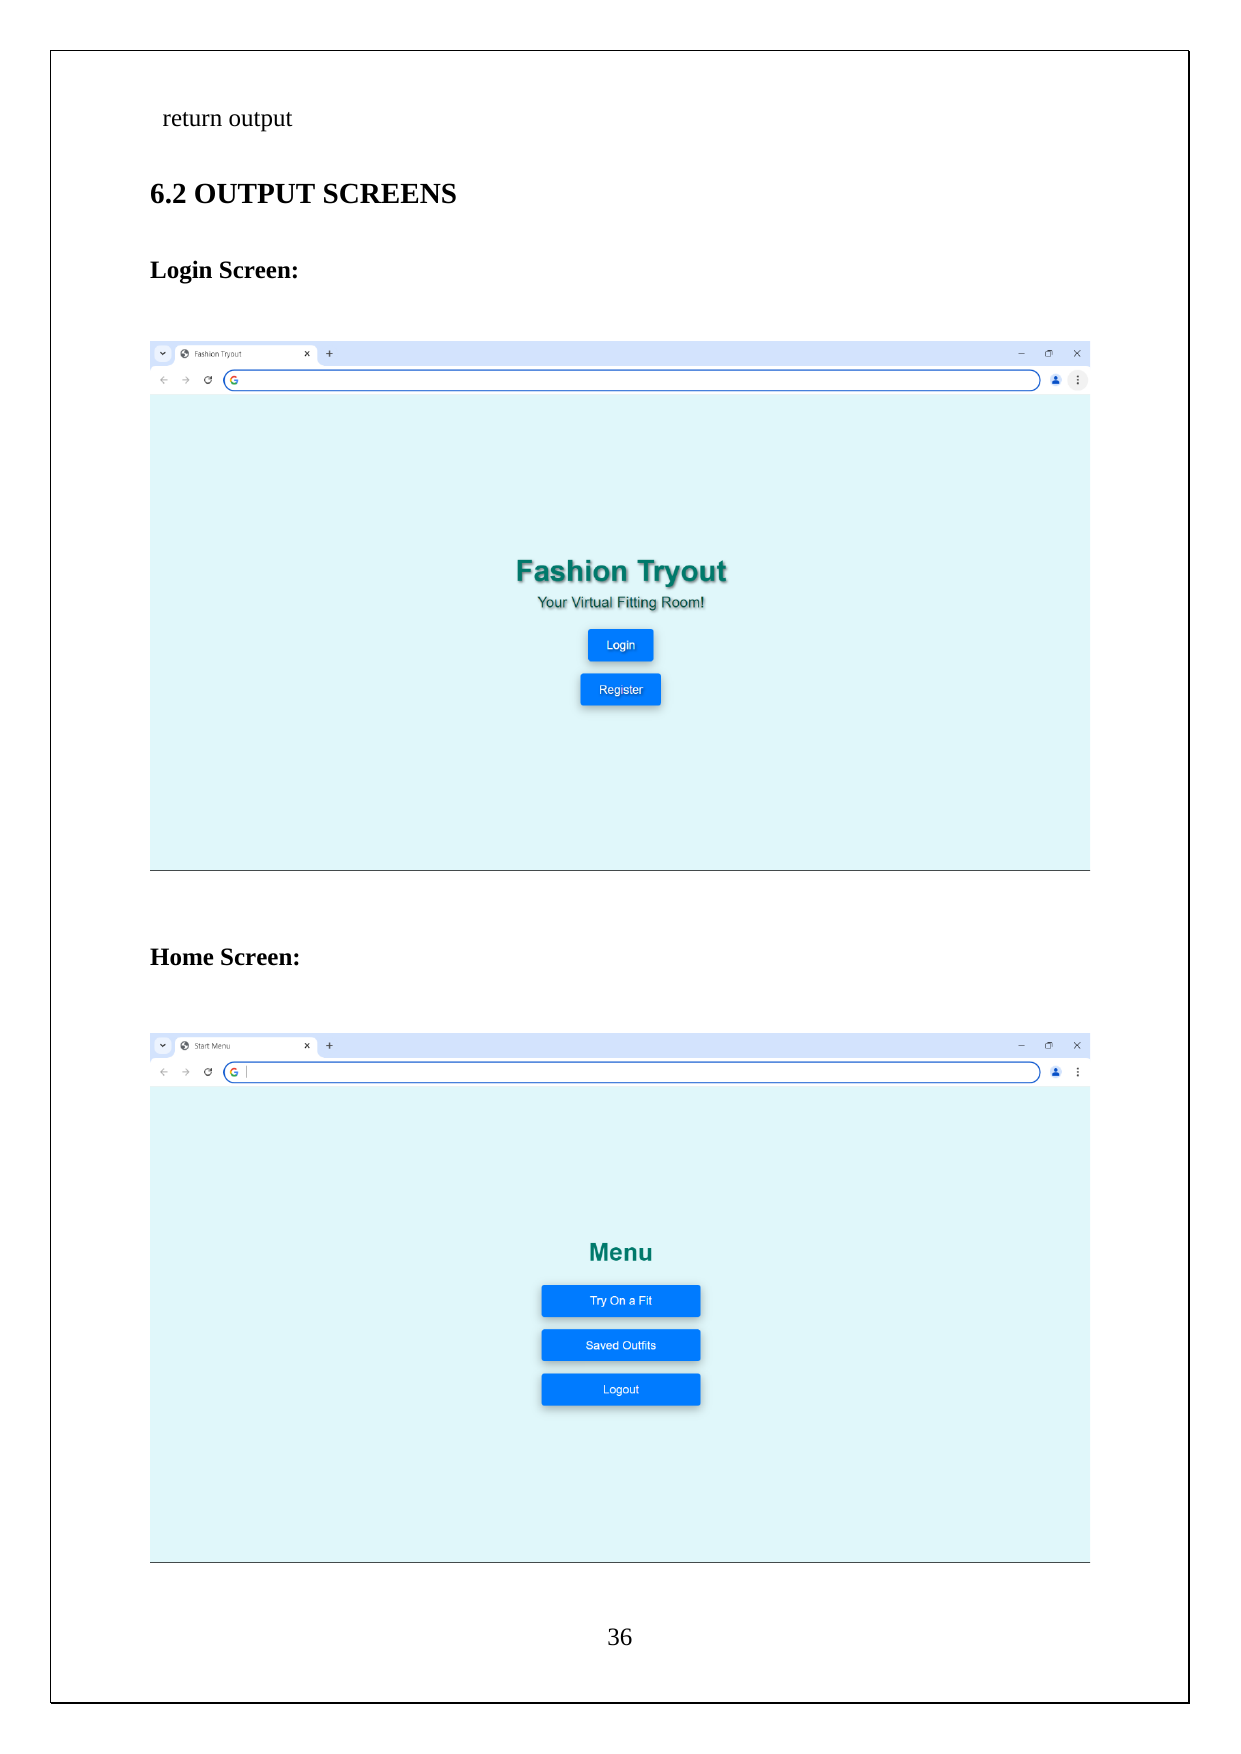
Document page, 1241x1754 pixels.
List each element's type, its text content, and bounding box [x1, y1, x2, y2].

text Home Screen: [150, 942, 1089, 971]
text 6.2 OUTPUT SCREENS [150, 176, 1089, 209]
text Login Screen: [150, 255, 1089, 284]
picture [150, 341, 1091, 871]
picture [150, 1033, 1091, 1563]
text return output [150, 103, 1089, 132]
